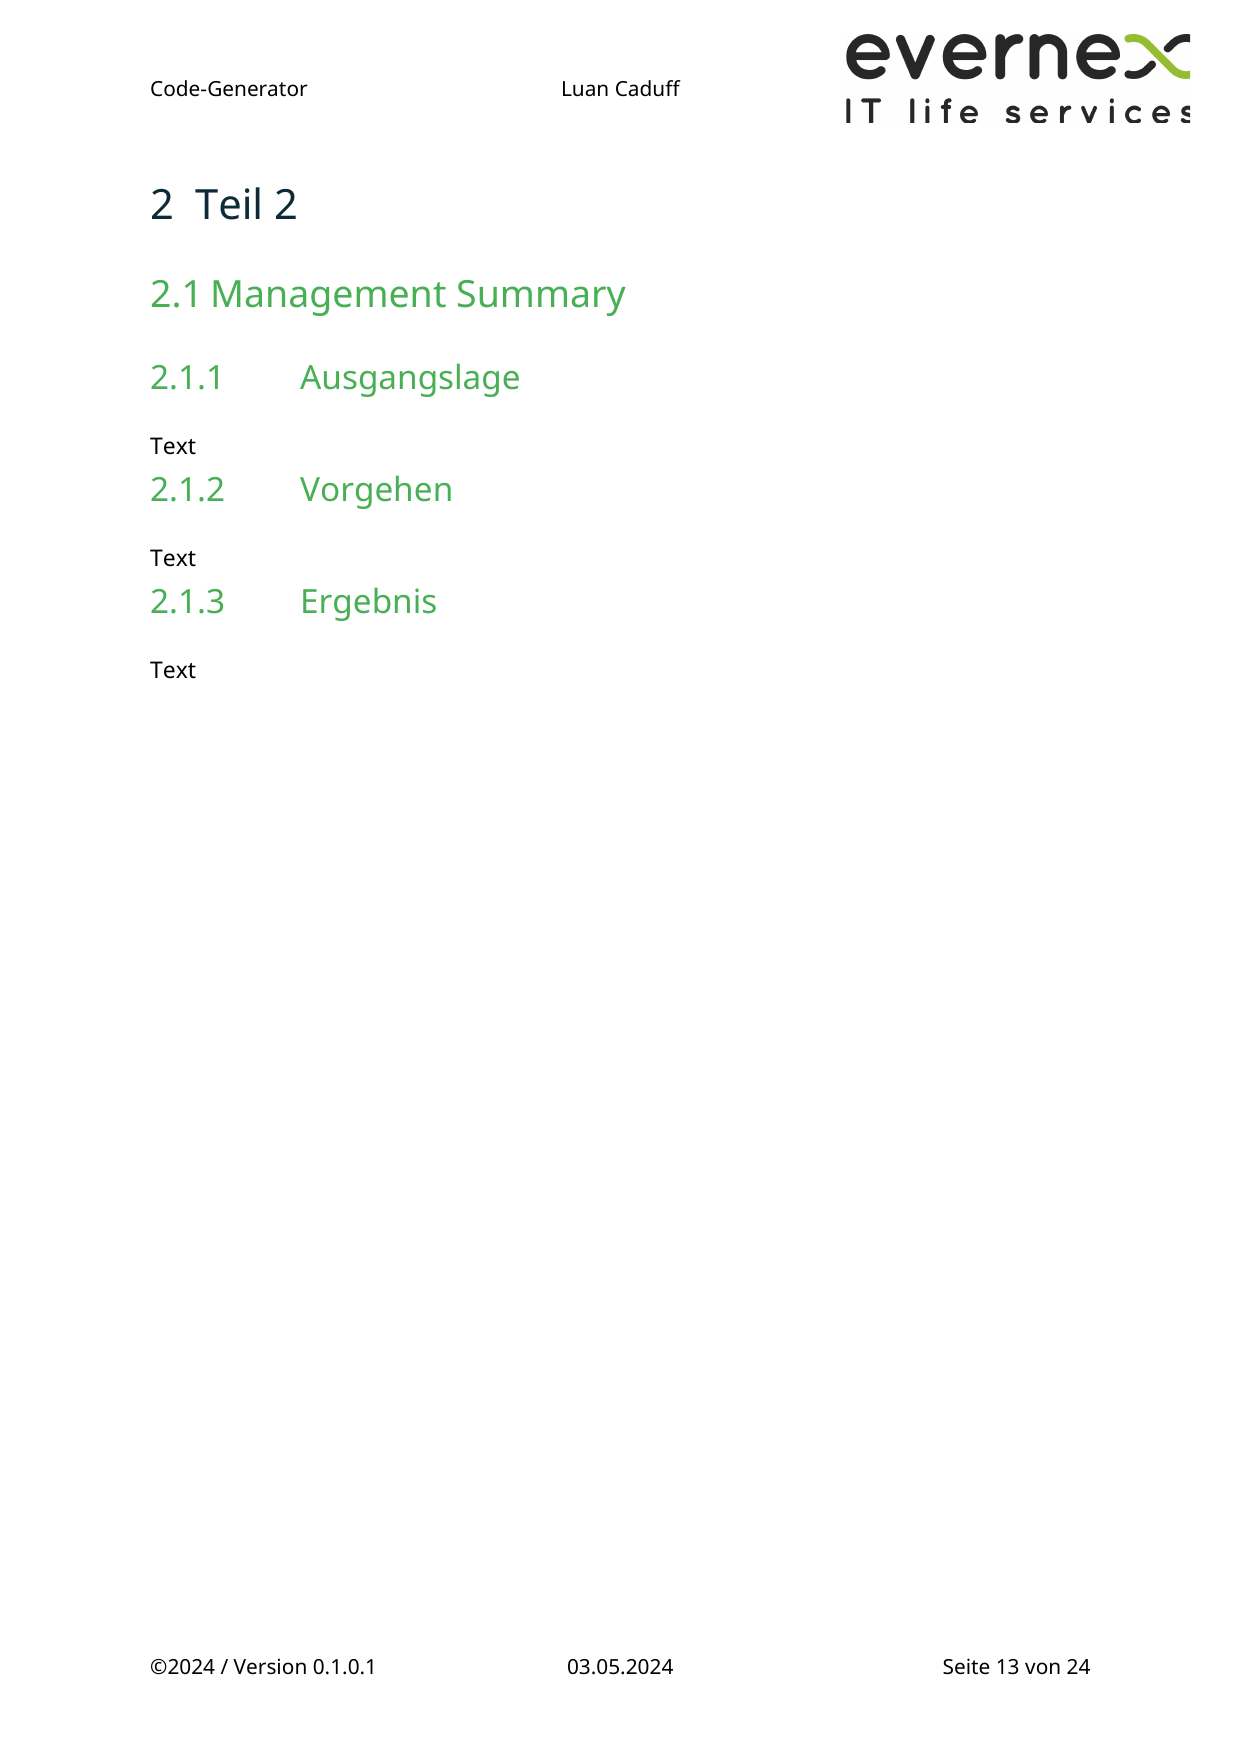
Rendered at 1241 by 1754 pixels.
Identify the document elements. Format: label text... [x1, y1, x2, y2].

subtitle Teil 2 [150, 175, 1090, 232]
subtitle Ergebnis [150, 578, 1090, 623]
subtitle Vorgehen [150, 466, 1090, 511]
picture [846, 34, 1191, 123]
text Text [150, 430, 1090, 462]
subtitle Management Summary [150, 267, 1090, 318]
text Text [150, 542, 1090, 574]
text Text [150, 654, 1090, 686]
subtitle Ausgangslage [150, 354, 1090, 399]
